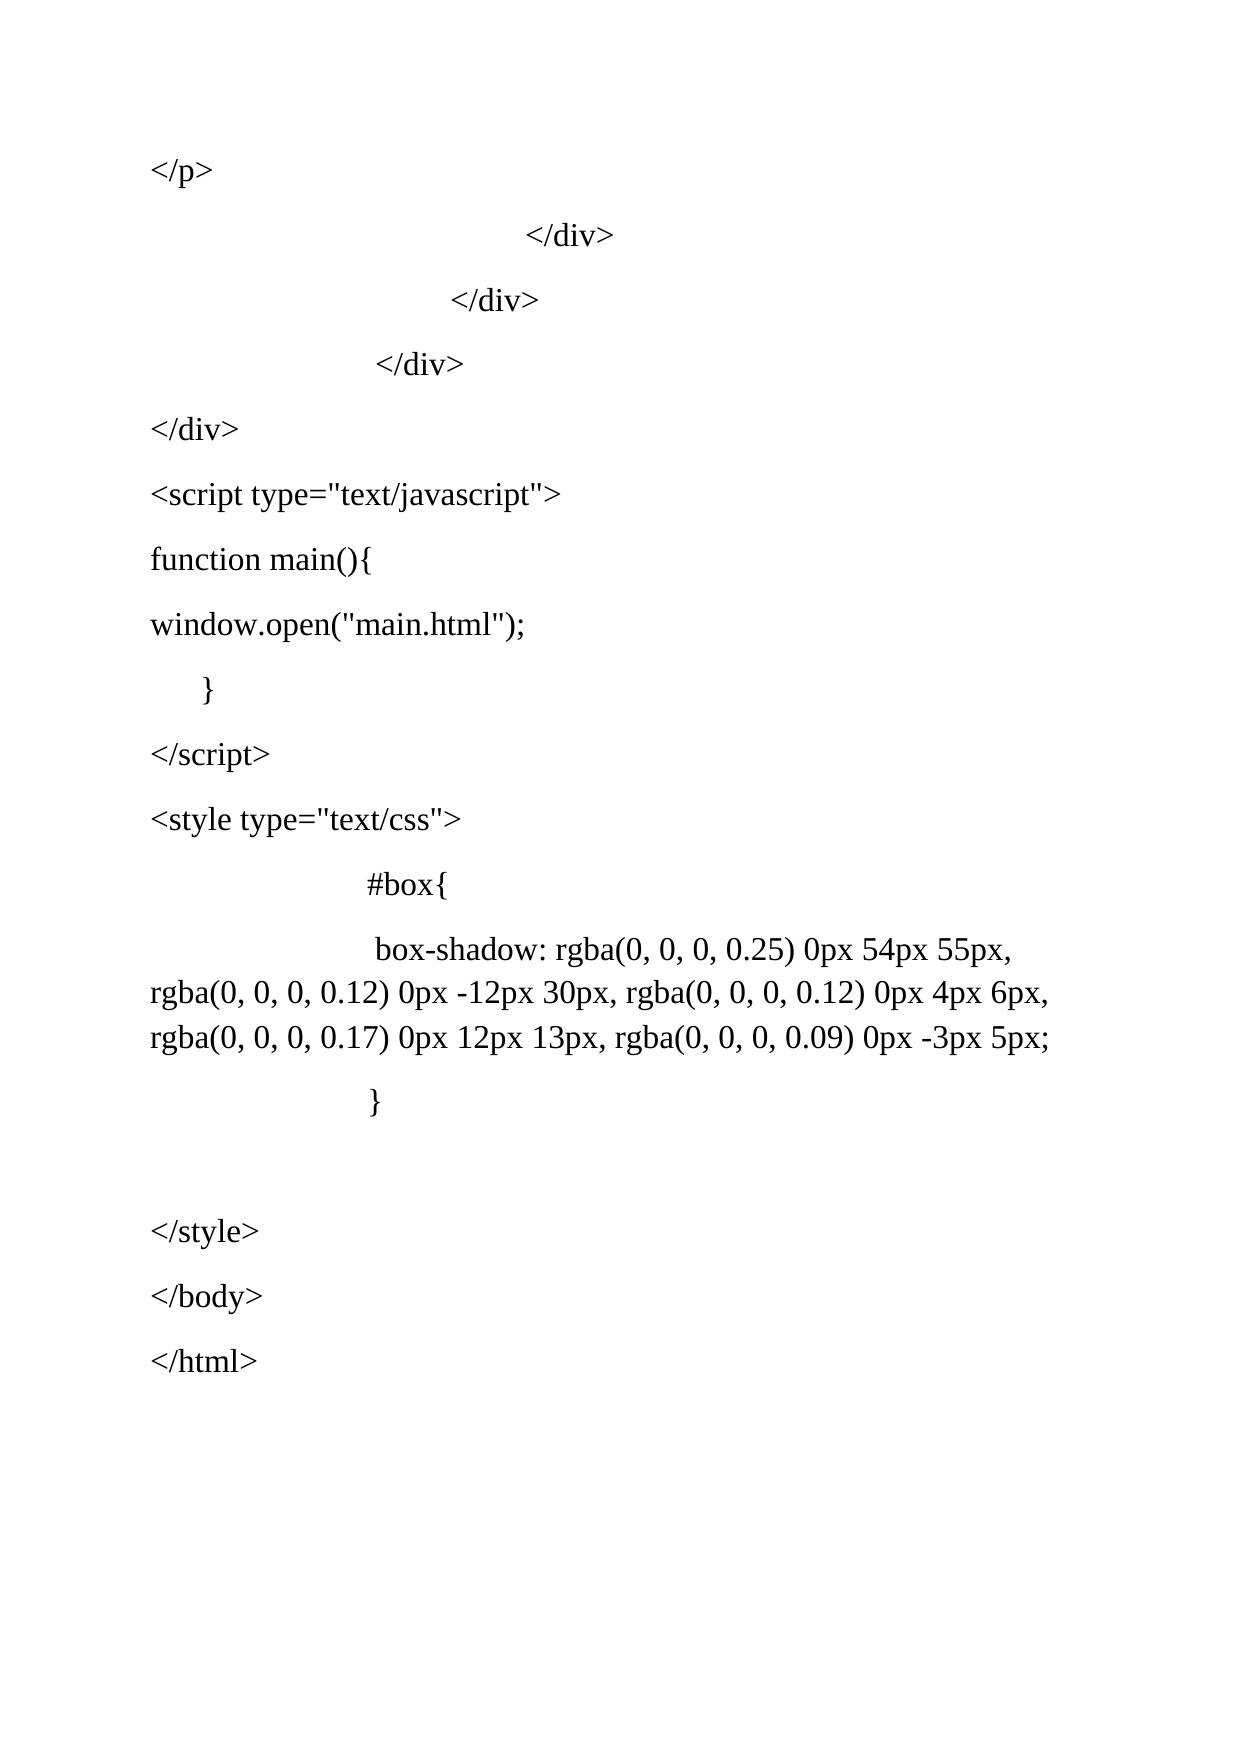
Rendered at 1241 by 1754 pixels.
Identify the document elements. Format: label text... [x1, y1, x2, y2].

text </p> [150, 150, 1090, 188]
text <style type="text/css"> [150, 799, 1090, 837]
text window.open("main.html"); [150, 604, 1090, 643]
text } [150, 1082, 1090, 1120]
text #box{ [150, 864, 1090, 902]
text <script type="text/javascript"> [150, 474, 1090, 513]
text box-shadow: rgba(0, 0, 0, 0.25) 0px 54px 55px, rgba(0, 0, 0, 0.12) 0px -12px 30px, rgba(0, 0, 0, 0.12) 0px 4px 6px, rgba(0, 0, 0, 0.17) 0px 12px 13px, rgba(0, 0, 0, 0.09) 0px -3px 5px; [150, 929, 1090, 1055]
text </div> [150, 215, 1090, 253]
text </div> [150, 345, 1090, 383]
text </div> [150, 280, 1090, 318]
text </body> [150, 1276, 1090, 1315]
text </html> [150, 1341, 1090, 1380]
text </script> [150, 734, 1090, 772]
text </div> [150, 409, 1090, 448]
text function main(){ [150, 539, 1090, 578]
text } [150, 669, 1090, 707]
text </style> [150, 1212, 1090, 1250]
